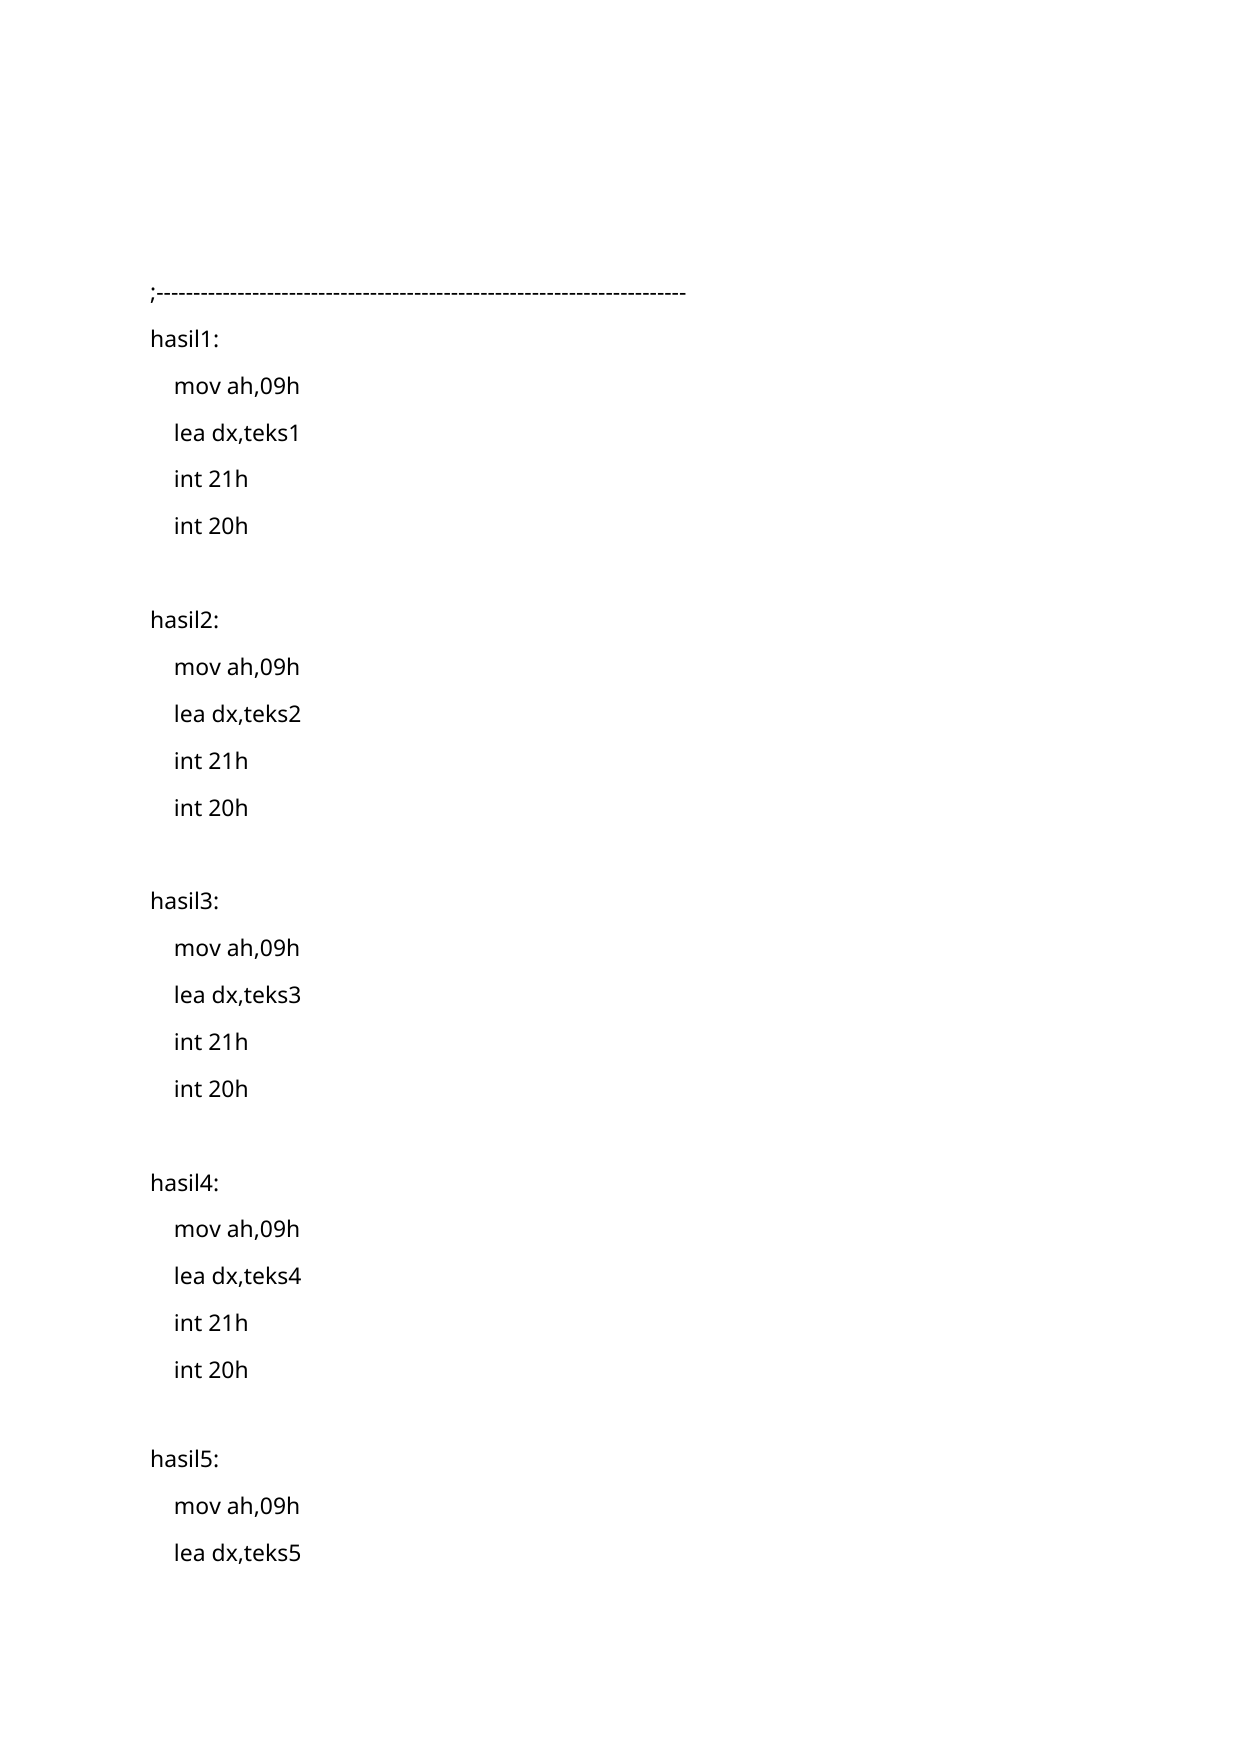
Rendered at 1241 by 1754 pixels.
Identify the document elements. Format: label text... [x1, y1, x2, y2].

list int 20h [150, 510, 1128, 542]
list int 21h [150, 1026, 1128, 1057]
list hasil5: [150, 1443, 1128, 1474]
list int 20h [150, 1354, 1128, 1385]
list lea dx,teks5 [150, 1537, 1128, 1568]
list hasil3: [150, 885, 1128, 917]
list hasil2: [150, 604, 1128, 635]
list lea dx,teks3 [150, 979, 1128, 1010]
list mov ah,09h [150, 1490, 1128, 1521]
list hasil4: [150, 1167, 1128, 1198]
list lea dx,teks4 [150, 1260, 1128, 1292]
list mov ah,09h [150, 370, 1128, 401]
list int 20h [150, 792, 1128, 823]
list int 21h [150, 463, 1128, 495]
list mov ah,09h [150, 1213, 1128, 1245]
list ;------------------------------------------------------------------------ [150, 276, 1128, 307]
list int 21h [150, 745, 1128, 776]
list mov ah,09h [150, 651, 1128, 682]
list hasil1: [150, 323, 1128, 354]
list lea dx,teks2 [150, 698, 1128, 729]
list mov ah,09h [150, 932, 1128, 963]
list int 21h [150, 1307, 1128, 1338]
list lea dx,teks1 [150, 417, 1128, 448]
list int 20h [150, 1073, 1128, 1104]
